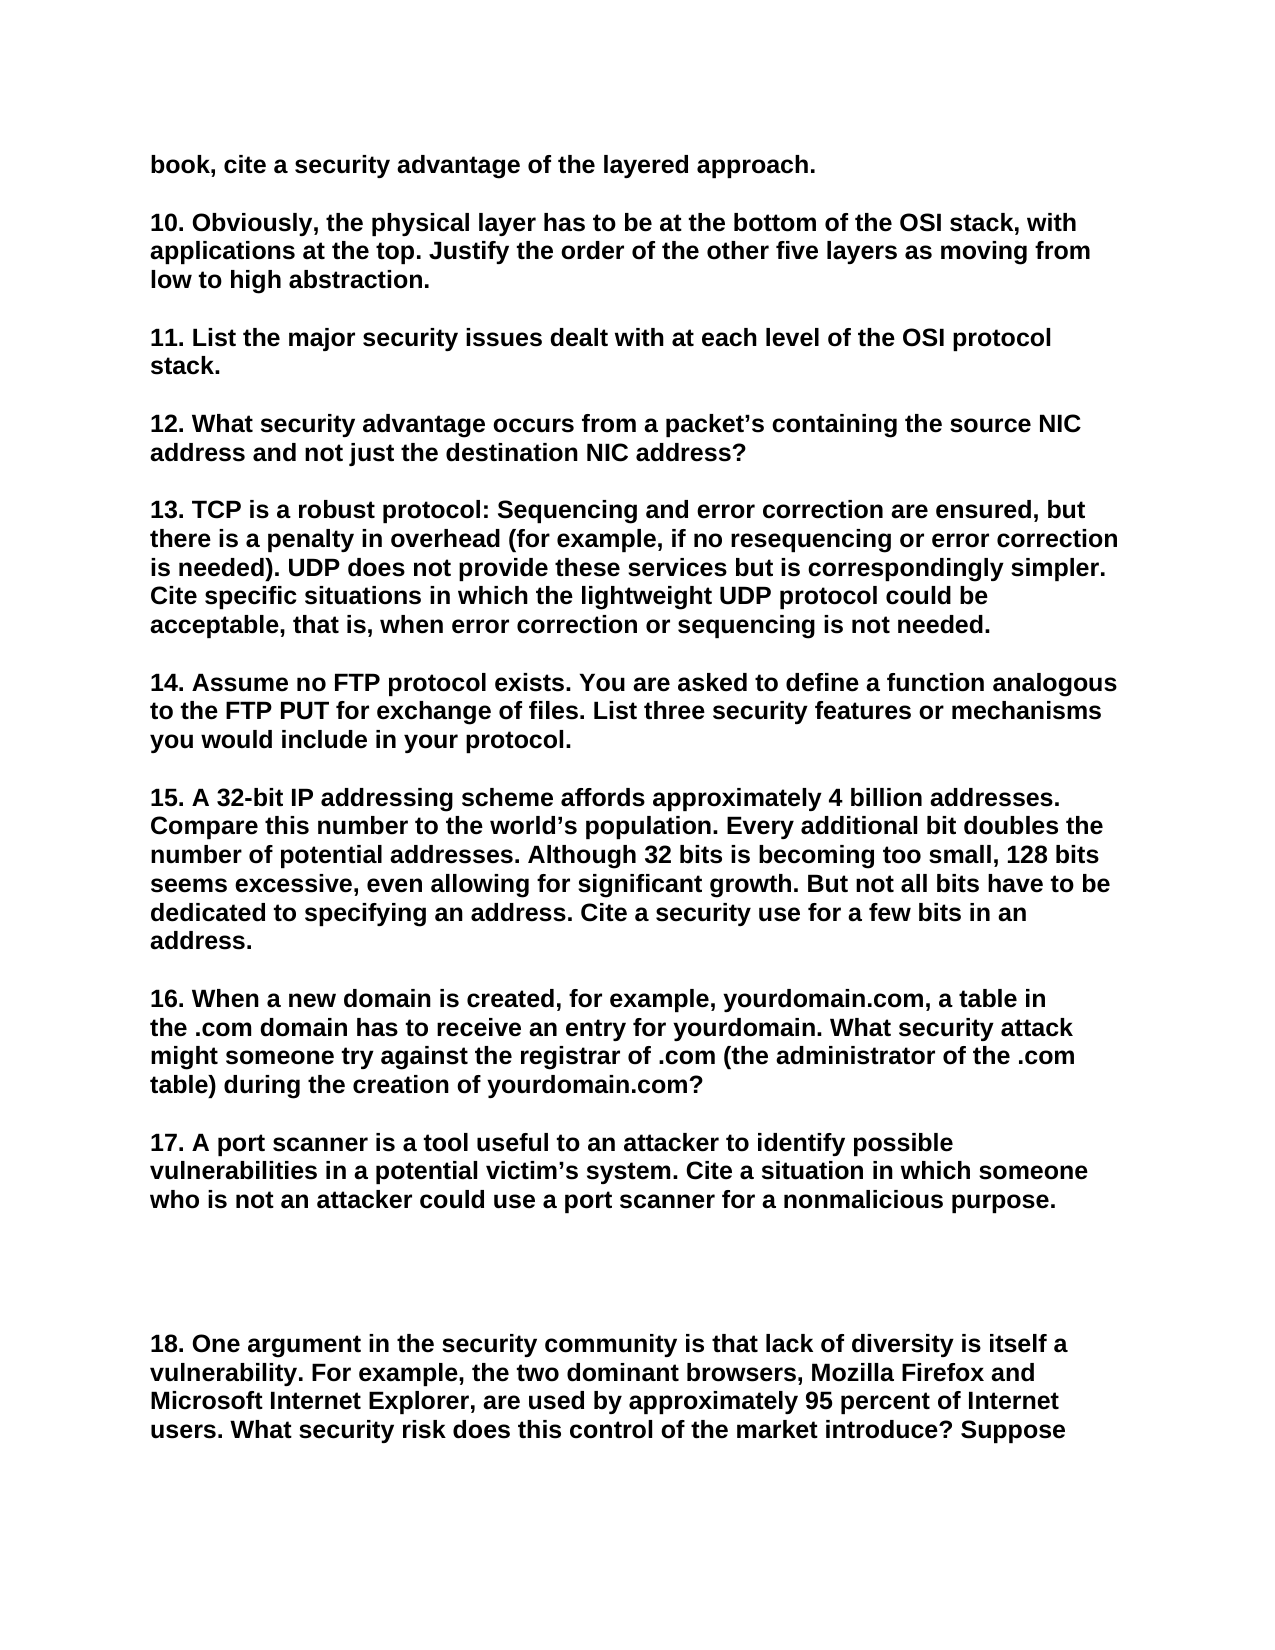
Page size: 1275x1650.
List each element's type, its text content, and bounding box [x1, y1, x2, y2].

text 11. List the major security issues dealt with at each level of the OSI protocol stack. [150, 322, 1125, 380]
text 13. TCP is a robust protocol: Sequencing and error correction are ensured, but there is a penalty in overhead (for example, if no resequencing or error correction is needed). UDP does not provide these services but is correspondingly simpler. Cite specific situations in which the lightweight UDP protocol could be acceptable, that is, when error correction or sequencing is not needed. [150, 495, 1125, 639]
text Compare this number to the world’s population. Every additional bit doubles the [150, 811, 1125, 840]
text address and not just the destination NIC address? [150, 437, 1125, 466]
text applications at the top. Justify the order of the other five layers as moving from low to high abstraction. [150, 236, 1125, 294]
text dedicated to specifying an address. Cite a security use for a few bits in an address. [150, 897, 1125, 955]
text 10. Obviously, the physical layer has to be at the bottom of the OSI stack, with [150, 207, 1125, 236]
text number of potential addresses. Although 32 bits is becoming too small, 128 bits [150, 840, 1125, 869]
text seems excessive, even allowing for significant growth. But not all bits have to be [150, 869, 1125, 897]
text 14. Assume no FTP protocol exists. You are asked to define a function analogous to the FTP PUT for exchange of files. List three security features or mechanisms you would include in your protocol. [150, 667, 1125, 754]
text 17. A port scanner is a tool useful to an attacker to identify possible vulnerabilities in a potential victim’s system. Cite a situation in which someone who is not an attacker could use a port scanner for a nonmalicious purpose. [150, 1127, 1125, 1214]
text 15. A 32-bit IP addressing scheme affords approximately 4 billion addresses. [150, 782, 1125, 811]
text 18. One argument in the security community is that lack of diversity is itself a [150, 1329, 1125, 1357]
text 16. When a new domain is created, for example, yourdomain.com, a table in the .com domain has to receive an entry for yourdomain. What security attack might someone try against the registrar of .com (the administrator of the .com table) during the creation of yourdomain.com? [150, 984, 1125, 1099]
text vulnerability. For example, the two dominant browsers, Mozilla Firefox and [150, 1357, 1125, 1386]
text 12. What security advantage occurs from a packet’s containing the source NIC [150, 409, 1125, 437]
text book, cite a security advantage of the layered approach. [150, 150, 1125, 179]
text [150, 1386, 1125, 1444]
